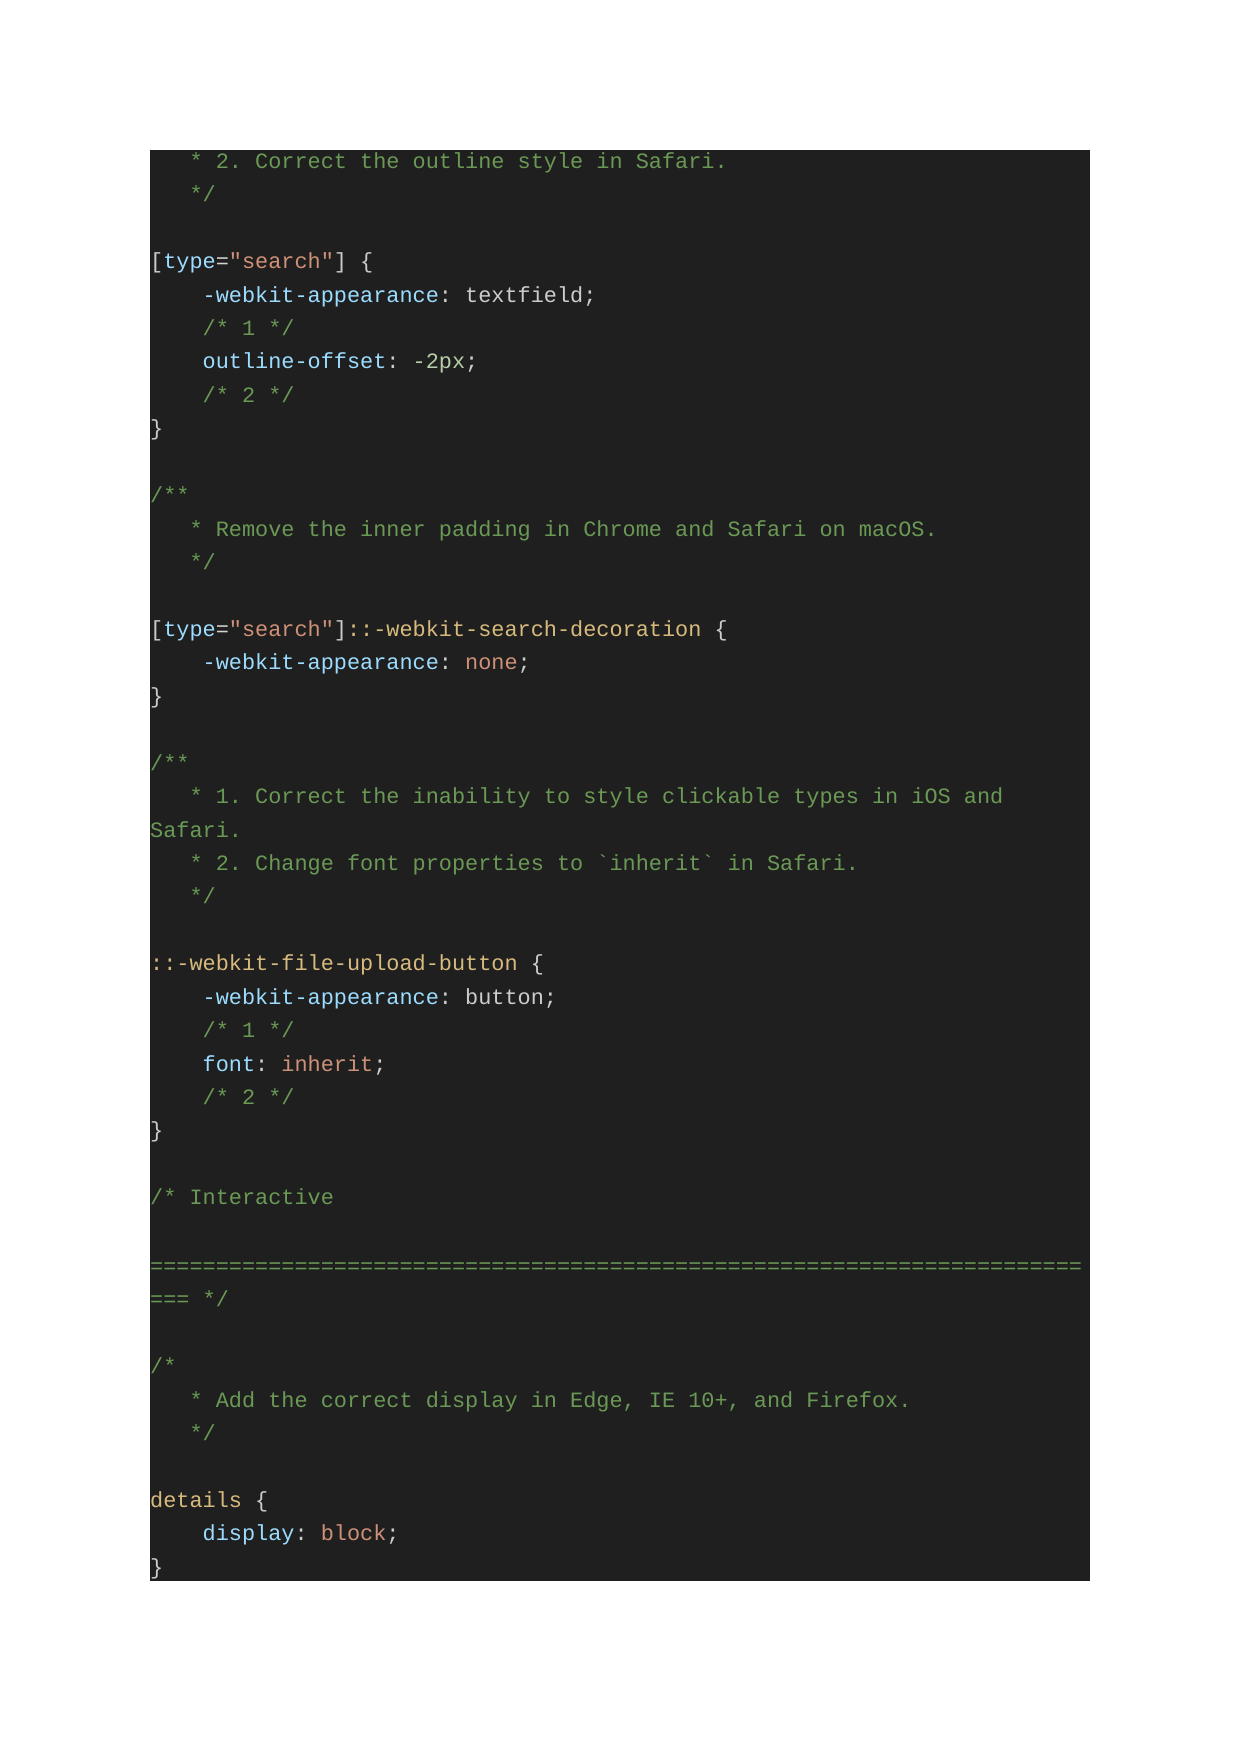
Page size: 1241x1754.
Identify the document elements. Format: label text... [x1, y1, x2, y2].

text */ [150, 886, 1090, 910]
text /* 2 */ [150, 384, 1090, 409]
text /* Interactive [150, 1187, 1090, 1211]
text * 2. Correct the outline style in Safari. [150, 150, 1090, 175]
text -webkit-appearance: textfield; [150, 284, 1090, 308]
text font: inherit; [150, 1053, 1090, 1078]
text * 1. Correct the inability to style clickable types in iOS and Safari. [150, 785, 1090, 843]
text details { [150, 1489, 1090, 1514]
text display: block; [150, 1522, 1090, 1547]
text ::-webkit-file-upload-button { [150, 952, 1090, 977]
text */ [150, 183, 1090, 208]
text } [150, 685, 1090, 710]
text [type="search"] { [150, 250, 1090, 275]
text } [150, 1556, 1090, 1581]
text [type="search"]::-webkit-search-decoration { [150, 618, 1090, 643]
text */ [150, 1422, 1090, 1447]
text /* [150, 1355, 1090, 1380]
text } [150, 417, 1090, 442]
text * Remove the inner padding in Chrome and Safari on macOS. [150, 518, 1090, 543]
text /** [150, 484, 1090, 509]
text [150, 1220, 1090, 1313]
text } [150, 1120, 1090, 1144]
text /* 1 */ [150, 1019, 1090, 1044]
text /** [150, 752, 1090, 777]
text * Add the correct display in Edge, IE 10+, and Firefox. [150, 1389, 1090, 1413]
text /* 2 */ [150, 1086, 1090, 1111]
text /* 1 */ [150, 317, 1090, 342]
text -webkit-appearance: button; [150, 986, 1090, 1011]
text */ [150, 551, 1090, 576]
text outline-offset: -2px; [150, 351, 1090, 375]
text * 2. Change font properties to `inherit` in Safari. [150, 852, 1090, 877]
text -webkit-appearance: none; [150, 652, 1090, 676]
